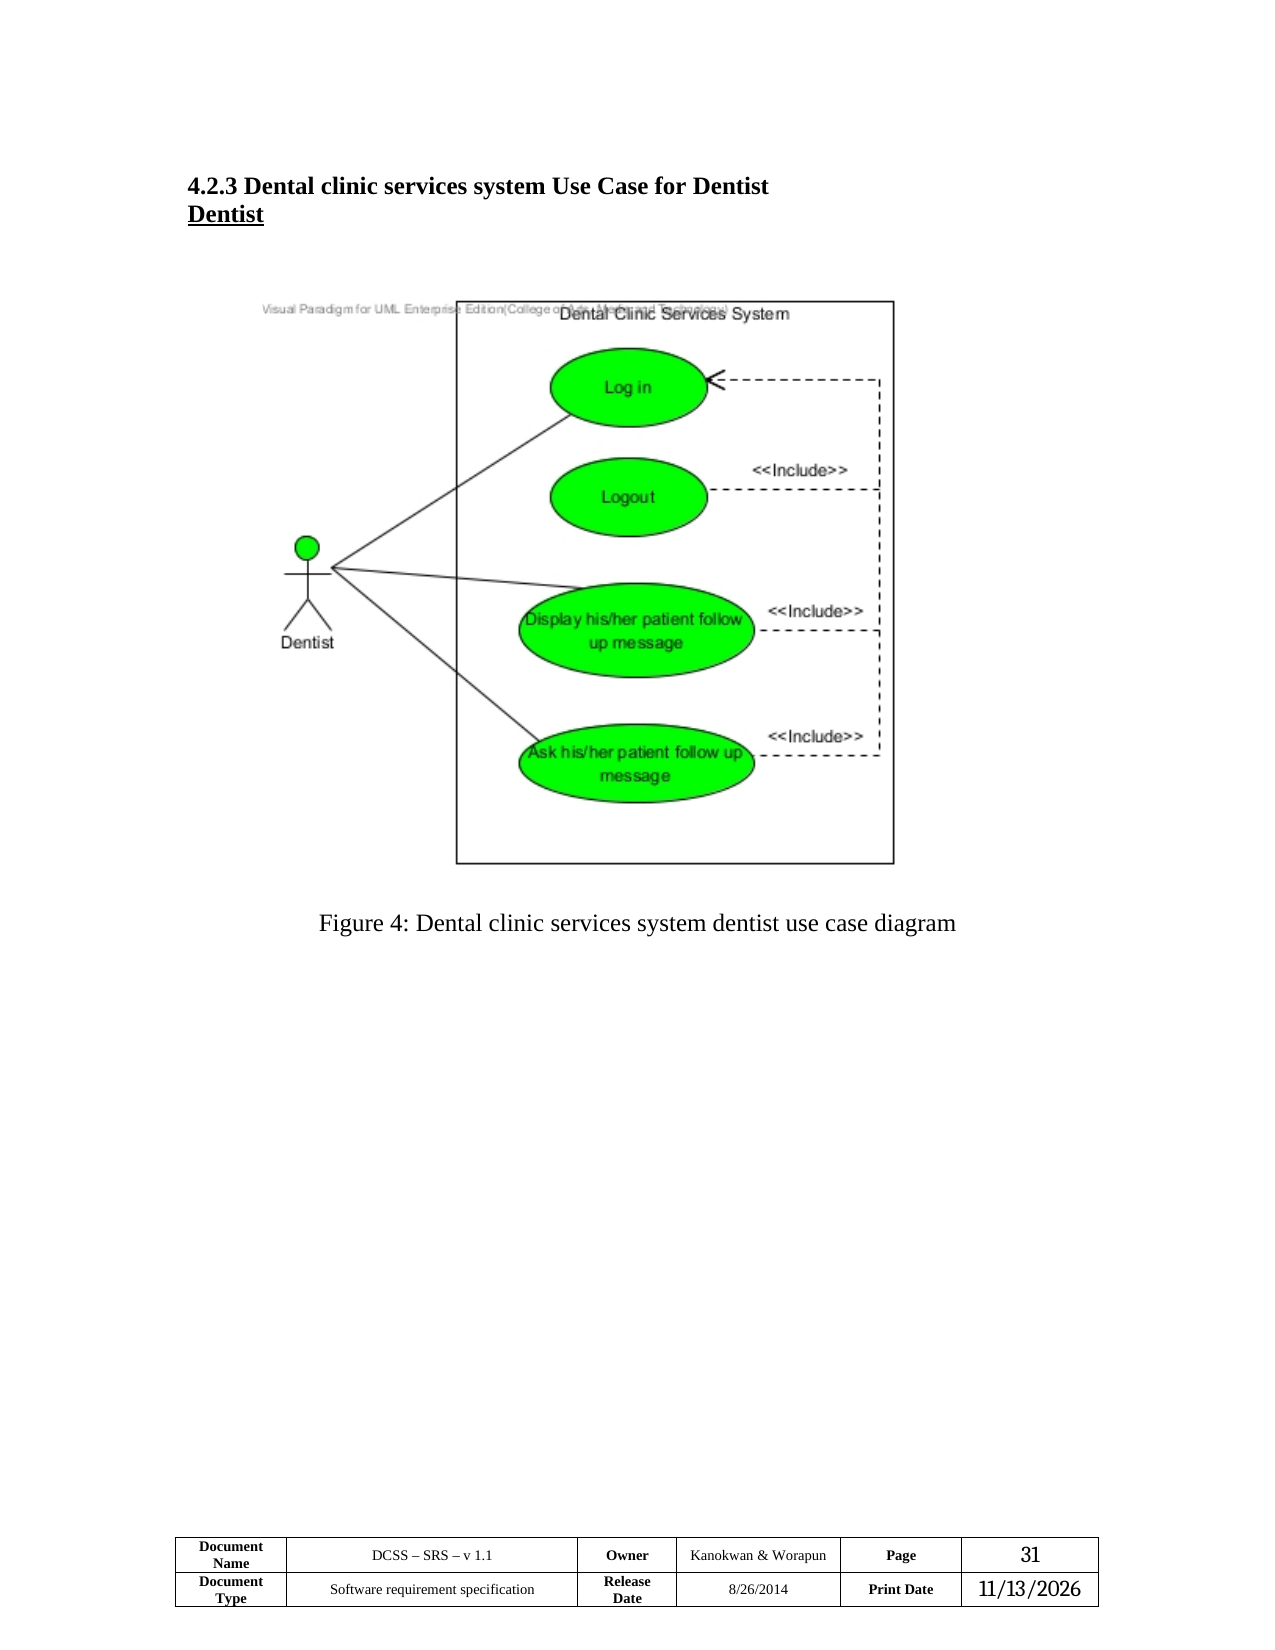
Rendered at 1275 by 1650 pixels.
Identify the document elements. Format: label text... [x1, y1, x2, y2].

picture [262, 298, 901, 871]
text Dentist [187, 199, 1087, 228]
text Figure 4: Dental clinic services system dentist use case diagram [187, 908, 1087, 937]
subtitle 4.2.3 Dental clinic services system Use Case for Dentist [187, 171, 1087, 199]
